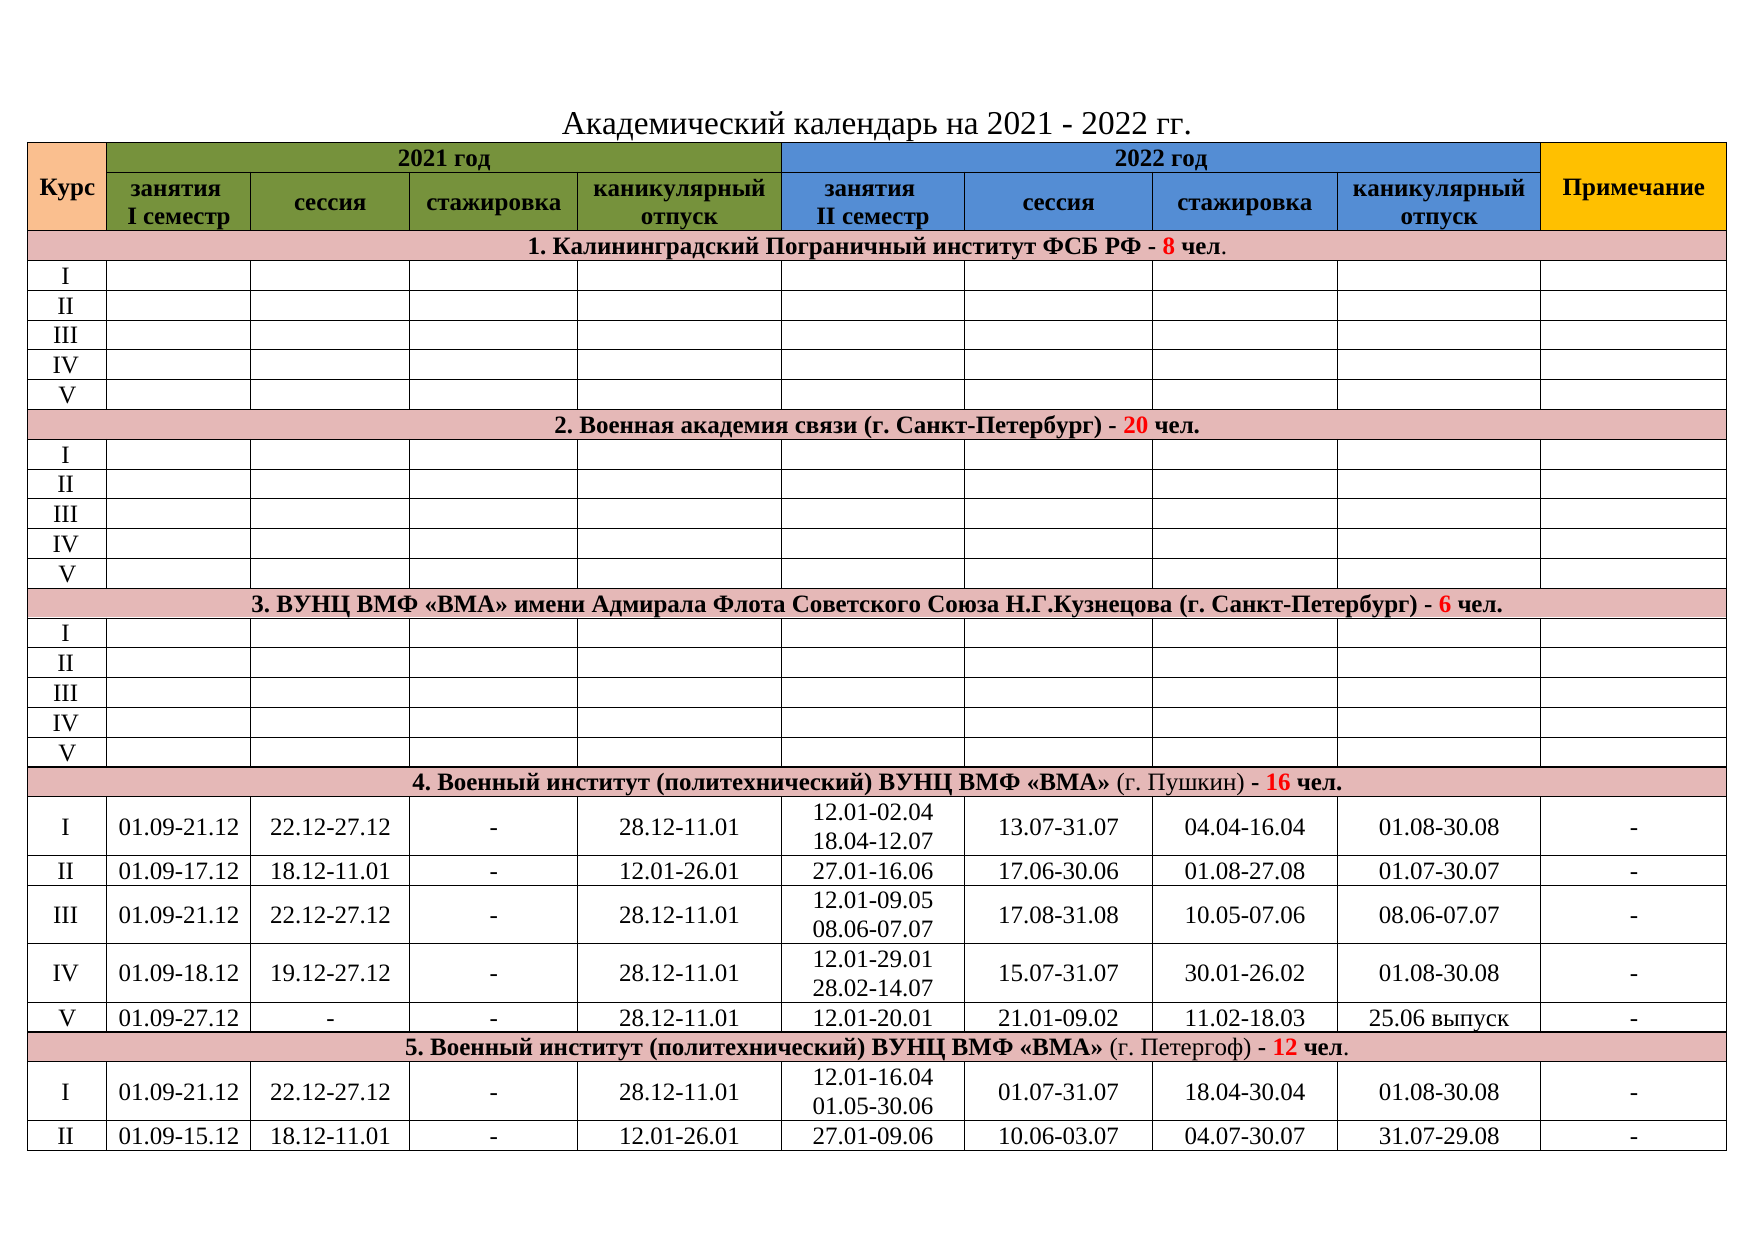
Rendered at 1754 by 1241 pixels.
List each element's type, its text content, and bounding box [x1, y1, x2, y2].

table_cell - [1541, 886, 1726, 943]
table_cell [965, 529, 1152, 558]
table_cell [782, 499, 964, 528]
table_cell [410, 619, 577, 647]
table_cell [1541, 440, 1726, 468]
table_cell 5. Военный институт (политехнический) ВУНЦ ВМФ «ВМА» (г. Петергоф) - 12 чел. [28, 1033, 1726, 1061]
table_cell [1153, 529, 1337, 558]
table_cell 18.12-11.01 [251, 1121, 409, 1149]
table_cell [578, 291, 781, 319]
table_cell 22.12-27.12 [251, 886, 409, 943]
table_cell [410, 291, 577, 319]
table_cell II [28, 1121, 106, 1149]
table_cell [1541, 499, 1726, 528]
table_cell II [28, 470, 106, 498]
table_cell 01.08-30.08 [1338, 1062, 1540, 1120]
table_cell [1153, 619, 1337, 647]
table_cell 31.07-29.08 [1338, 1121, 1540, 1149]
table_cell [578, 321, 781, 349]
table_cell [965, 380, 1152, 409]
table_cell I [28, 440, 106, 468]
table_cell [1153, 738, 1337, 766]
table_cell [965, 261, 1152, 290]
table_cell 30.01-26.02 [1153, 944, 1337, 1002]
table_cell 28.12-11.01 [578, 1003, 781, 1031]
table_cell [1338, 499, 1540, 528]
table_cell [107, 380, 250, 409]
table_cell [410, 529, 577, 558]
table_cell - [410, 1003, 577, 1031]
table_cell 10.06-03.07 [965, 1121, 1152, 1149]
table_cell [107, 738, 250, 766]
table_cell [251, 529, 409, 558]
table_cell каникулярный отпуск [1338, 173, 1540, 230]
table_cell [1338, 321, 1540, 349]
table_cell [1338, 440, 1540, 468]
table_cell 17.06-30.06 [965, 856, 1152, 884]
table_cell 28.12-11.01 [578, 944, 781, 1002]
table_cell [782, 648, 964, 677]
table_cell [1541, 470, 1726, 498]
table_cell 01.09-15.12 [107, 1121, 250, 1149]
table_cell [107, 261, 250, 290]
table_cell [1541, 619, 1726, 647]
table_cell [107, 440, 250, 468]
table_cell [251, 619, 409, 647]
table_cell [251, 648, 409, 677]
table_cell [410, 559, 577, 588]
table_cell IV [28, 708, 106, 737]
table_cell [1153, 470, 1337, 498]
table_cell [1541, 559, 1726, 588]
table_cell [1153, 350, 1337, 379]
table_cell [1541, 708, 1726, 737]
table_cell [1338, 708, 1540, 737]
table_cell 4. Военный институт (политехнический) ВУНЦ ВМФ «ВМА» (г. Пушкин) - 16 чел. [28, 768, 1726, 796]
table_cell [578, 678, 781, 707]
table_cell V [28, 380, 106, 409]
table_cell [1338, 678, 1540, 707]
table_cell [410, 321, 577, 349]
table_cell [965, 648, 1152, 677]
table_cell [1541, 380, 1726, 409]
table_cell [578, 380, 781, 409]
table_cell I [28, 261, 106, 290]
table_cell [1153, 261, 1337, 290]
table_cell - [410, 886, 577, 943]
table_cell [1338, 380, 1540, 409]
table_cell [1541, 529, 1726, 558]
table_cell [1153, 291, 1337, 319]
table_cell V [28, 1003, 106, 1031]
table_cell 01.09-21.12 [107, 1062, 250, 1120]
table_cell 25.06 выпуск [1338, 1003, 1540, 1031]
table_cell [251, 678, 409, 707]
table_cell [410, 738, 577, 766]
table_cell III [28, 321, 106, 349]
table_cell [410, 648, 577, 677]
table_cell 08.06-07.07 [1338, 886, 1540, 943]
table_header 2021 год [107, 143, 781, 172]
table_cell [782, 559, 964, 588]
table_cell [410, 440, 577, 468]
table_cell [251, 261, 409, 290]
table_cell 12.01-09.05 08.06-07.07 [782, 886, 964, 943]
table_cell 01.08-30.08 [1338, 944, 1540, 1002]
table_cell 04.07-30.07 [1153, 1121, 1337, 1149]
table_cell [1338, 559, 1540, 588]
table_cell - [410, 797, 577, 855]
table_cell - [1541, 1003, 1726, 1031]
table_cell [782, 470, 964, 498]
table_cell III [28, 886, 106, 943]
table_cell III [28, 499, 106, 528]
table_cell 19.12-27.12 [251, 944, 409, 1002]
table_cell [107, 619, 250, 647]
table_cell [965, 440, 1152, 468]
table_cell занятия I семестр [107, 173, 250, 230]
table_cell - [410, 856, 577, 884]
table_cell [251, 559, 409, 588]
table_cell 01.08-27.08 [1153, 856, 1337, 884]
table_cell [1338, 350, 1540, 379]
table_header 2022 год [782, 143, 1540, 172]
table_cell сессия [965, 173, 1152, 230]
table_cell 01.09-18.12 [107, 944, 250, 1002]
table_cell [251, 470, 409, 498]
table_cell 2. Военная академия связи (г. Санкт-Петербург) - 20 чел. [28, 410, 1726, 439]
table_cell [1541, 261, 1726, 290]
table_cell 21.01-09.02 [965, 1003, 1152, 1031]
table_cell - [1541, 797, 1726, 855]
table_cell [410, 350, 577, 379]
table_cell [1153, 708, 1337, 737]
table_cell 22.12-27.12 [251, 1062, 409, 1120]
table_cell сессия [251, 173, 409, 230]
table_cell [251, 499, 409, 528]
table_cell [578, 738, 781, 766]
table_cell - [410, 1121, 577, 1149]
table_cell [410, 708, 577, 737]
table_cell [965, 499, 1152, 528]
table_cell 28.12-11.01 [578, 797, 781, 855]
table_cell [578, 708, 781, 737]
table_cell 01.07-30.07 [1338, 856, 1540, 884]
table_cell 1. Калининградский Пограничный институт ФСБ РФ - 8 чел. [28, 231, 1726, 260]
table_cell 15.07-31.07 [965, 944, 1152, 1002]
table_cell - [1541, 1062, 1726, 1120]
table_cell [782, 440, 964, 468]
text Академический календарь на 2021 - 2022 гг. [118, 103, 1636, 142]
table_cell [107, 321, 250, 349]
table_cell 12.01-26.01 [578, 1121, 781, 1149]
table_cell 01.09-17.12 [107, 856, 250, 884]
table_cell [578, 648, 781, 677]
table_cell V [28, 559, 106, 588]
table_header Курс [28, 143, 106, 230]
table_cell - [410, 1062, 577, 1120]
table_cell [578, 559, 781, 588]
table_cell [251, 380, 409, 409]
table_cell 12.01-16.04 01.05-30.06 [782, 1062, 964, 1120]
table_cell [965, 350, 1152, 379]
table_cell - [410, 944, 577, 1002]
table_cell - [1541, 944, 1726, 1002]
table_cell I [28, 1062, 106, 1120]
table_cell [1338, 529, 1540, 558]
table_cell [578, 619, 781, 647]
table_cell 27.01-16.06 [782, 856, 964, 884]
table_cell [1153, 559, 1337, 588]
table_cell [107, 678, 250, 707]
table_cell [1338, 261, 1540, 290]
table_cell 22.12-27.12 [251, 797, 409, 855]
table_cell [410, 678, 577, 707]
table_cell [410, 380, 577, 409]
table_cell 11.02-18.03 [1153, 1003, 1337, 1031]
table_cell [1338, 470, 1540, 498]
table_cell [782, 350, 964, 379]
table_cell [251, 440, 409, 468]
table_cell [107, 529, 250, 558]
table_cell 17.08-31.08 [965, 886, 1152, 943]
table_cell [1541, 738, 1726, 766]
table_cell [782, 291, 964, 319]
table_cell 10.05-07.06 [1153, 886, 1337, 943]
table_cell [965, 291, 1152, 319]
table_cell - [1541, 1121, 1726, 1149]
table_cell I [28, 619, 106, 647]
table_cell - [1541, 856, 1726, 884]
table_cell [1338, 648, 1540, 677]
table_cell 18.12-11.01 [251, 856, 409, 884]
table_cell - [251, 1003, 409, 1031]
table_cell [965, 738, 1152, 766]
table_cell 01.07-31.07 [965, 1062, 1152, 1120]
table_cell [1541, 321, 1726, 349]
table_cell [578, 470, 781, 498]
table_cell [1541, 291, 1726, 319]
table_cell [107, 499, 250, 528]
table_cell 18.04-30.04 [1153, 1062, 1337, 1120]
table_cell [1541, 648, 1726, 677]
table_cell [782, 380, 964, 409]
table_cell [782, 708, 964, 737]
table_cell [578, 261, 781, 290]
table_cell [107, 708, 250, 737]
table_cell 28.12-11.01 [578, 1062, 781, 1120]
table_cell [782, 261, 964, 290]
table_cell [965, 678, 1152, 707]
table_cell 12.01-29.01 28.02-14.07 [782, 944, 964, 1002]
table_cell 12.01-20.01 [782, 1003, 964, 1031]
table_cell [251, 738, 409, 766]
table_cell [965, 470, 1152, 498]
table_cell [251, 321, 409, 349]
table_cell IV [28, 944, 106, 1002]
table_cell [782, 738, 964, 766]
table_cell [1153, 499, 1337, 528]
table_cell [107, 291, 250, 319]
table_cell [1153, 678, 1337, 707]
table_cell [1153, 440, 1337, 468]
table_cell II [28, 291, 106, 319]
table_cell 01.09-27.12 [107, 1003, 250, 1031]
table_cell [251, 708, 409, 737]
table_cell [578, 529, 781, 558]
table_cell [965, 619, 1152, 647]
table_cell [1338, 291, 1540, 319]
table_cell 12.01-02.04 18.04-12.07 [782, 797, 964, 855]
table_cell стажировка [410, 173, 577, 230]
table_cell [410, 499, 577, 528]
table_cell [578, 440, 781, 468]
table_cell IV [28, 529, 106, 558]
table_cell 12.01-26.01 [578, 856, 781, 884]
table_cell [410, 261, 577, 290]
table_cell [965, 559, 1152, 588]
table_cell [107, 648, 250, 677]
table_cell стажировка [1153, 173, 1337, 230]
table_cell [782, 321, 964, 349]
table_cell 01.08-30.08 [1338, 797, 1540, 855]
table_cell III [28, 678, 106, 707]
table_cell [782, 619, 964, 647]
table_cell каникулярный отпуск [578, 173, 781, 230]
table_cell занятия II семестр [782, 173, 964, 230]
table_cell [965, 321, 1152, 349]
table_cell 01.09-21.12 [107, 886, 250, 943]
table_cell [251, 291, 409, 319]
table_cell [251, 350, 409, 379]
table_cell [782, 678, 964, 707]
table_cell 28.12-11.01 [578, 886, 781, 943]
table_cell [782, 529, 964, 558]
table_cell IV [28, 350, 106, 379]
table_cell II [28, 648, 106, 677]
table_cell 13.07-31.07 [965, 797, 1152, 855]
table_cell I [28, 797, 106, 855]
table_cell [1338, 738, 1540, 766]
table_cell [1541, 678, 1726, 707]
table_cell II [28, 856, 106, 884]
table_cell 01.09-21.12 [107, 797, 250, 855]
table_cell 27.01-09.06 [782, 1121, 964, 1149]
table_cell V [28, 738, 106, 766]
table_cell [1153, 321, 1337, 349]
table_cell 04.04-16.04 [1153, 797, 1337, 855]
table_cell [107, 350, 250, 379]
table_header Примечание [1541, 143, 1726, 230]
table_cell [1153, 648, 1337, 677]
table_cell [1338, 619, 1540, 647]
table_cell [965, 708, 1152, 737]
table_cell [1541, 350, 1726, 379]
table_cell [410, 470, 577, 498]
table_cell [1153, 380, 1337, 409]
table_cell 3. ВУНЦ ВМФ «ВМА» имени Адмирала Флота Советского Союза Н.Г.Кузнецова (г. Санкт-Петербург) - 6 чел. [28, 589, 1726, 617]
table_cell [107, 559, 250, 588]
table_cell [578, 499, 781, 528]
table_cell [578, 350, 781, 379]
table_cell [107, 470, 250, 498]
